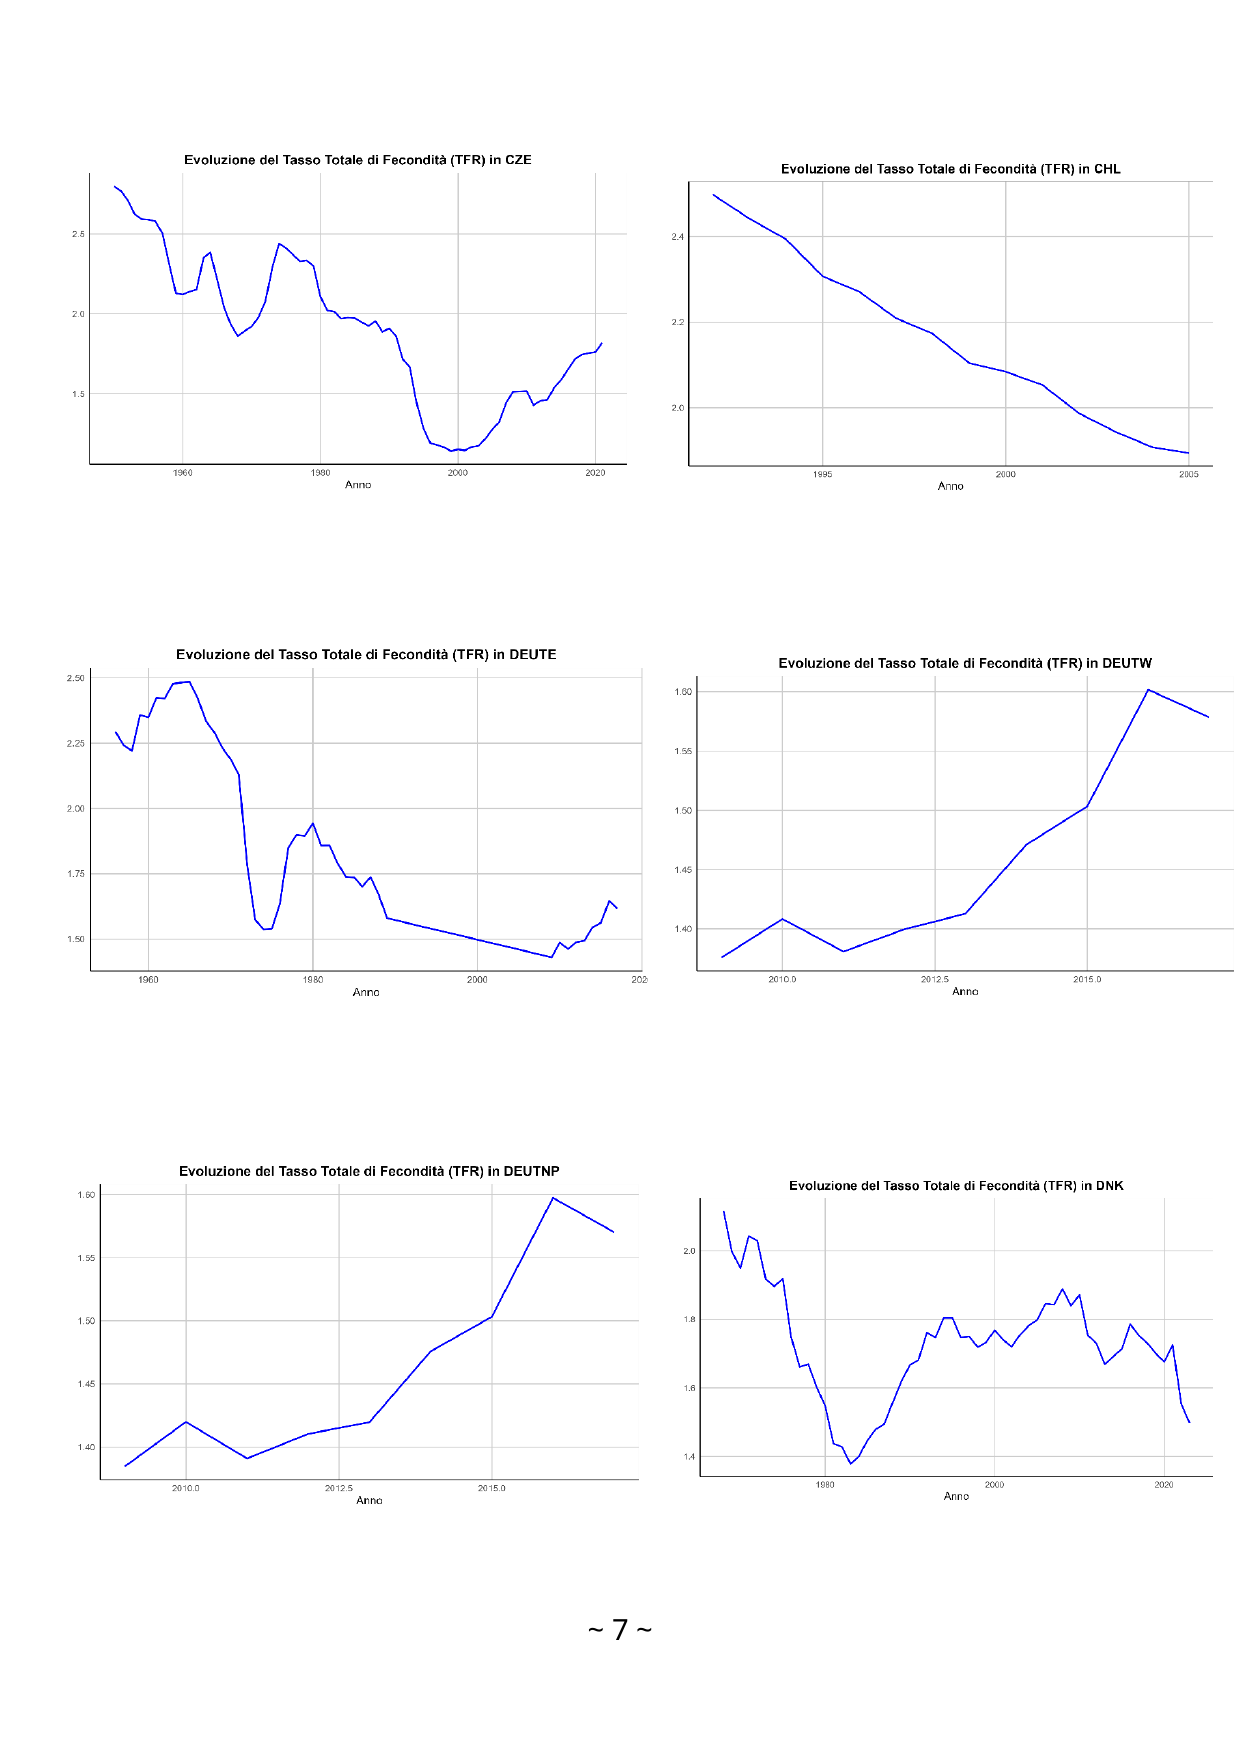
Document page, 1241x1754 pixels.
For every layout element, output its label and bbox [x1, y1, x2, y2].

picture [673, 652, 1239, 1003]
picture [75, 1161, 644, 1512]
picture [64, 643, 648, 1004]
picture [678, 1175, 1218, 1507]
picture [70, 149, 632, 496]
picture [669, 158, 1218, 497]
